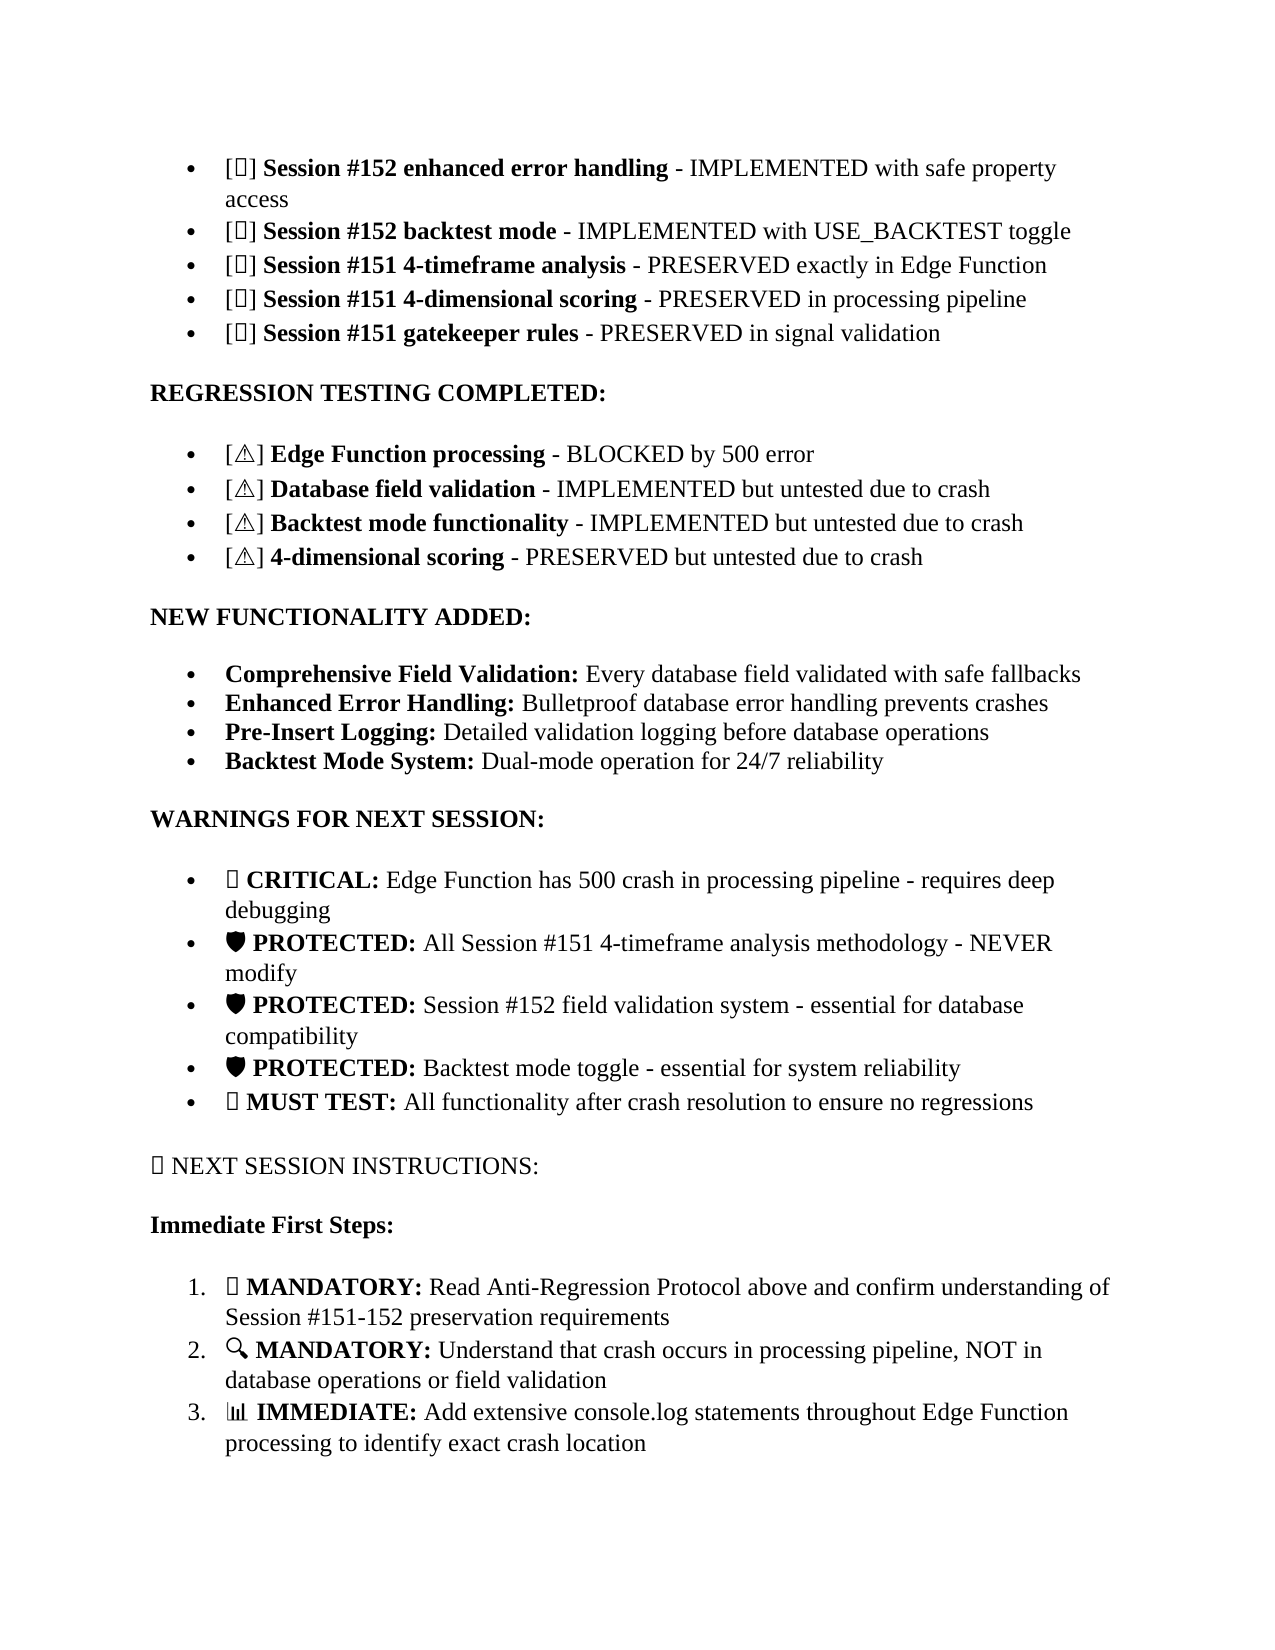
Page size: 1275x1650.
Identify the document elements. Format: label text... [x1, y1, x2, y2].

list Comprehensive Field Validation: Every database field validated with safe fallbacks [187, 659, 1125, 688]
list Enhanced Error Handling: Bulletproof database error handling prevents crashes [187, 688, 1125, 717]
list 🛡️ PROTECTED: Session #152 field validation system - essential for database compatibility [187, 987, 1125, 1050]
list 🛡️ PROTECTED: All Session #151 4-timeframe analysis methodology - NEVER modify [187, 924, 1125, 987]
list 🔍 MANDATORY: Understand that crash occurs in processing pipeline, NOT in database operations or field validation [187, 1331, 1125, 1394]
list 🧪 MUST TEST: All functionality after crash resolution to ensure no regressions [187, 1084, 1125, 1118]
list [⚠️] Edge Function processing - BLOCKED by 500 error [187, 436, 1125, 470]
text REGRESSION TESTING COMPLETED: [150, 378, 1125, 407]
list [⚠️] Backtest mode functionality - IMPLEMENTED but untested due to crash [187, 504, 1125, 538]
list Pre-Insert Logging: Detailed validation logging before database operations [187, 717, 1125, 746]
list 🚨 MANDATORY: Read Anti-Regression Protocol above and confirm understanding of Session #151-152 preservation requirements [187, 1268, 1125, 1331]
list [⚠️] Database field validation - IMPLEMENTED but untested due to crash [187, 470, 1125, 504]
list [✅] Session #151 gatekeeper rules - PRESERVED in signal validation [187, 315, 1125, 349]
list Backtest Mode System: Dual-mode operation for 24/7 reliability [187, 746, 1125, 774]
text Immediate First Steps: [150, 1211, 1125, 1239]
text NEW FUNCTIONALITY ADDED: [150, 602, 1125, 630]
text 📞 NEXT SESSION INSTRUCTIONS: [150, 1147, 1125, 1181]
text WARNINGS FOR NEXT SESSION: [150, 804, 1125, 832]
list [✅] Session #152 backtest mode - IMPLEMENTED with USE_BACKTEST toggle [187, 213, 1125, 247]
list [✅] Session #151 4-dimensional scoring - PRESERVED in processing pipeline [187, 281, 1125, 315]
list 🚨 CRITICAL: Edge Function has 500 crash in processing pipeline - requires deep debugging [187, 862, 1125, 924]
list [✅] Session #152 enhanced error handling - IMPLEMENTED with safe property access [187, 150, 1125, 213]
list [⚠️] 4-dimensional scoring - PRESERVED but untested due to crash [187, 538, 1125, 572]
list 📊 IMMEDIATE: Add extensive console.log statements throughout Edge Function processing to identify exact crash location [187, 1394, 1125, 1457]
list 🛡️ PROTECTED: Backtest mode toggle - essential for system reliability [187, 1050, 1125, 1084]
list [✅] Session #151 4-timeframe analysis - PRESERVED exactly in Edge Function [187, 247, 1125, 281]
